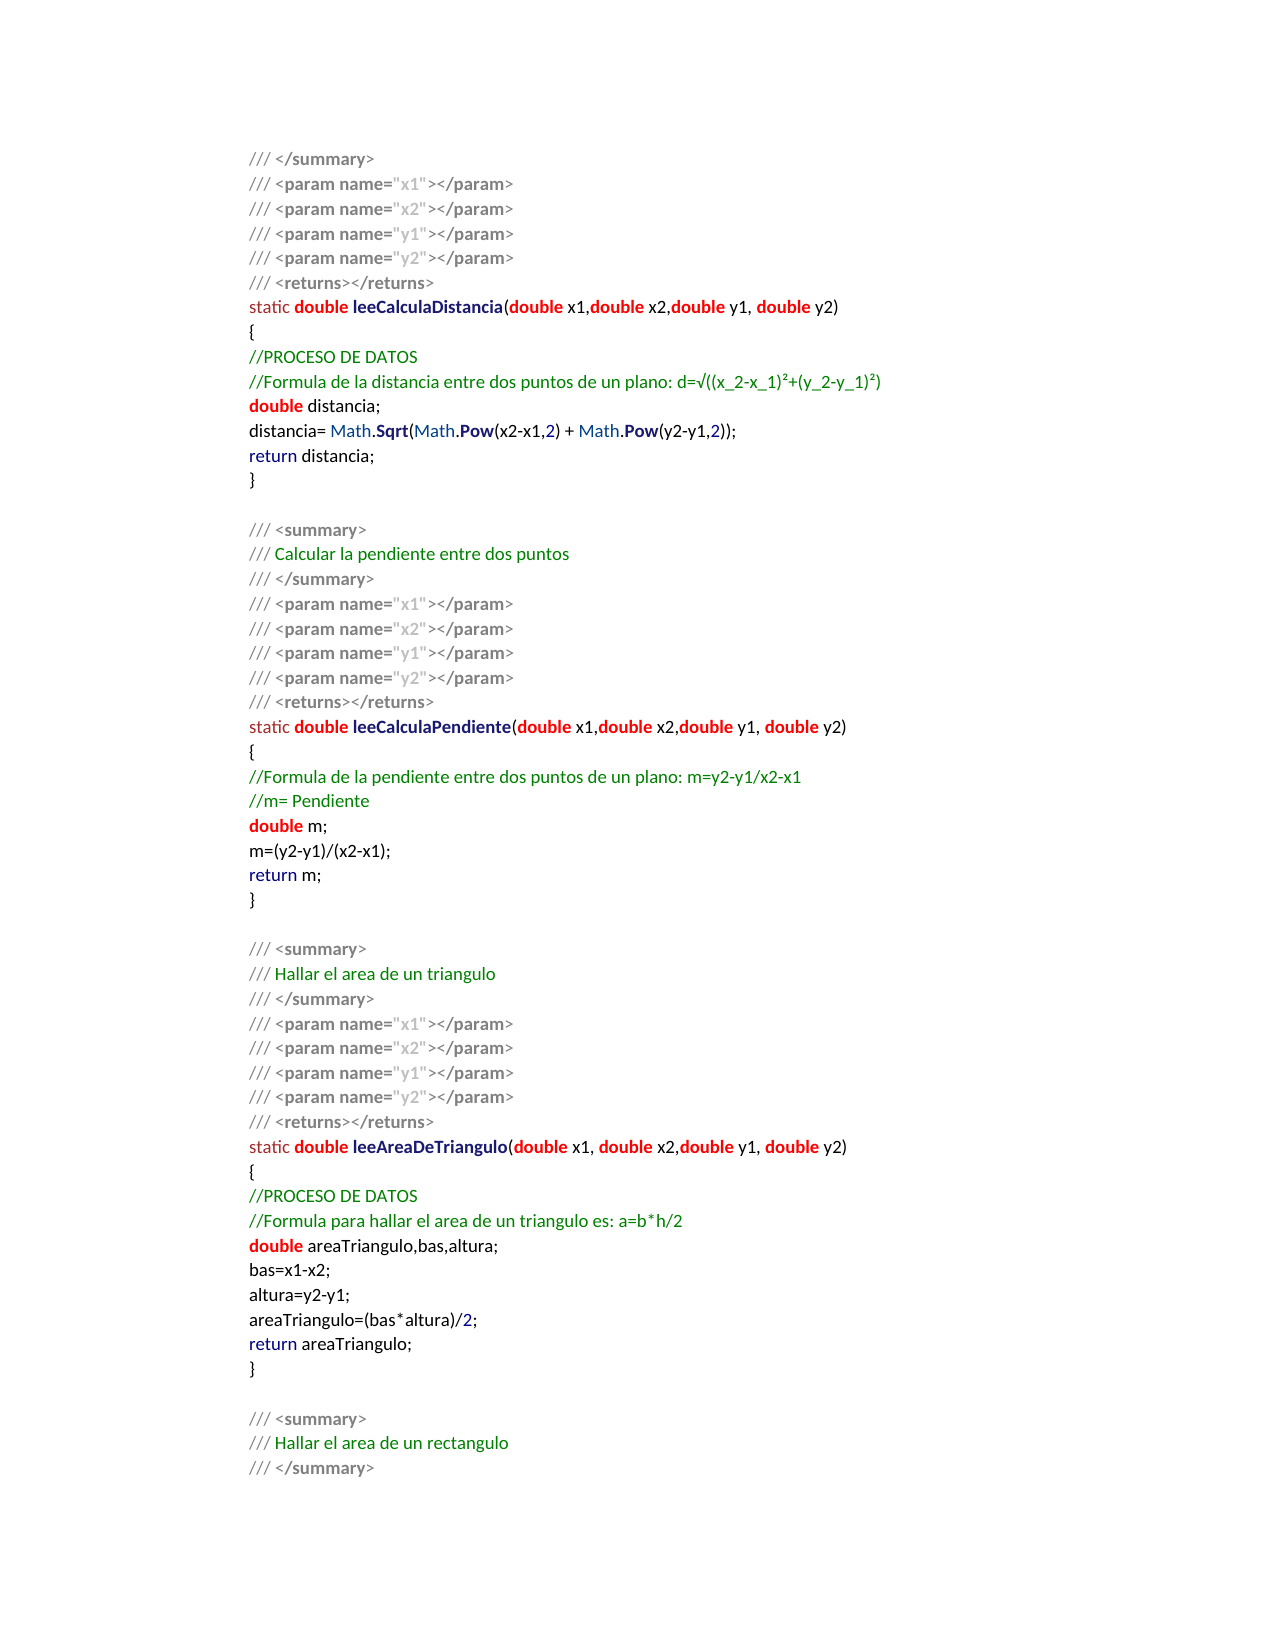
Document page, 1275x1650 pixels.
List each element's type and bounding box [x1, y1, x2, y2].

text [215, 148, 1098, 1479]
